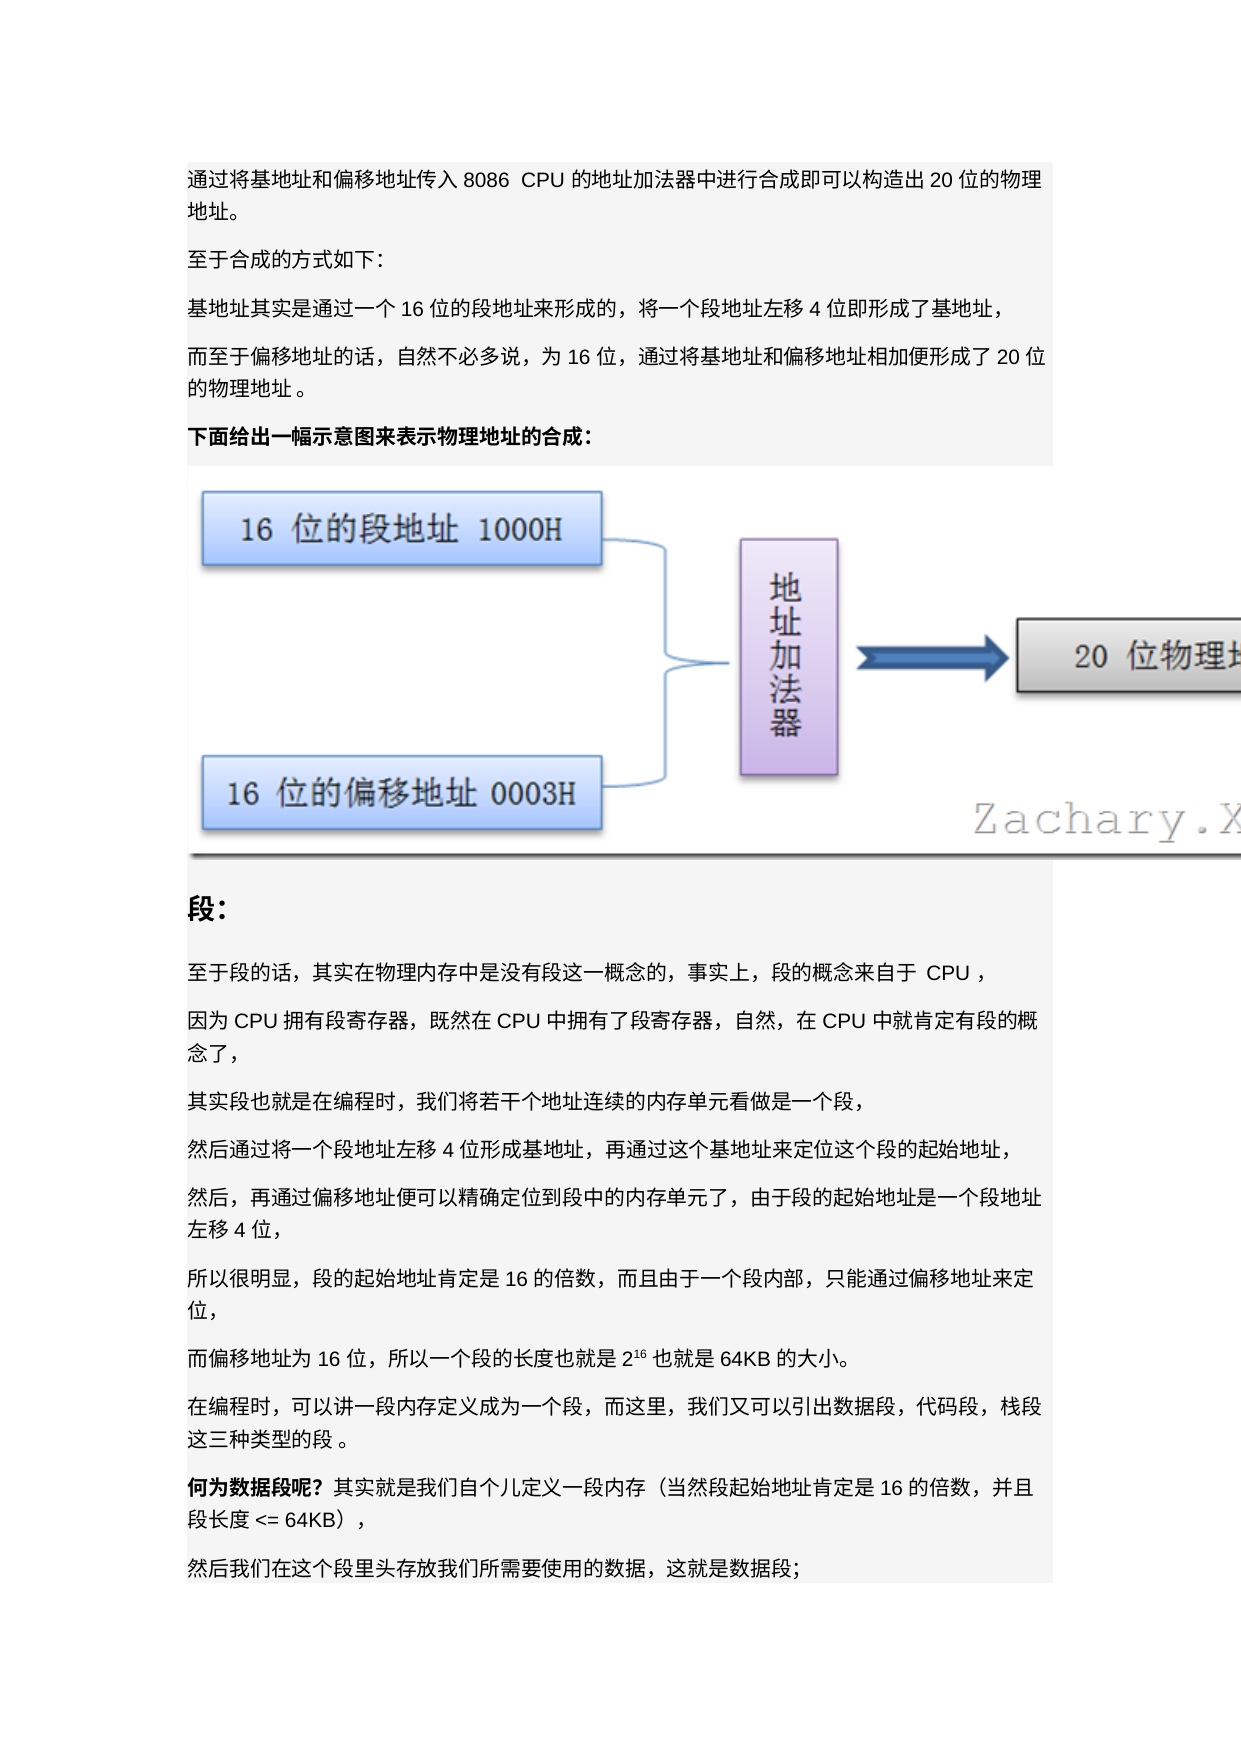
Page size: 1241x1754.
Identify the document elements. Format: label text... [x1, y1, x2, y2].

text 其实段也就是在编程时，我们将若干个地址连续的内存单元看做是一个段， [187, 1084, 1053, 1116]
text 因为 CPU 拥有段寄存器，既然在 CPU 中拥有了段寄存器，自然，在 CPU 中就肯定有段的概念了， [187, 1003, 1053, 1068]
picture [187, 466, 1241, 860]
text 至于合成的方式如下： [187, 243, 1053, 275]
text 然后，再通过偏移地址便可以精确定位到段中的内存单元了，由于段的起始地址是一个段地址左移 4 位， [187, 1180, 1053, 1245]
text 通过将基地址和偏移地址传入 8086 CPU 的地址加法器中进行合成即可以构造出 20 位的物理地址。 [187, 162, 1053, 227]
text 而偏移地址为 16 位，所以一个段的长度也就是 216 也就是 64KB 的大小。 [187, 1341, 1053, 1374]
text 何为数据段呢？其实就是我们自个儿定义一段内存（当然段起始地址肯定是 16 的倍数，并且段长度 <= 64KB）， [187, 1470, 1053, 1535]
text 基地址其实是通过一个 16 位的段地址来形成的，将一个段地址左移 4 位即形成了基地址， [187, 291, 1053, 323]
text 至于段的话，其实在物理内存中是没有段这一概念的，事实上，段的概念来自于 CPU ， [187, 955, 1053, 988]
text 在编程时，可以讲一段内存定义成为一个段，而这里，我们又可以引出数据段，代码段，栈段这三种类型的段 。 [187, 1389, 1053, 1454]
text 下面给出一幅示意图来表示物理地址的合成： [187, 419, 1053, 452]
text 然后我们在这个段里头存放我们所需要使用的数据，这就是数据段； [187, 1551, 1053, 1583]
text 然后通过将一个段地址左移 4 位形成基地址，再通过这个基地址来定位这个段的起始地址， [187, 1132, 1053, 1164]
text 而至于偏移地址的话，自然不必多说，为 16 位，通过将基地址和偏移地址相加便形成了 20 位的物理地址 。 [187, 339, 1053, 404]
text 所以很明显，段的起始地址肯定是 16 的倍数，而且由于一个段内部，只能通过偏移地址来定位， [187, 1261, 1053, 1326]
text 段： [187, 874, 1053, 939]
